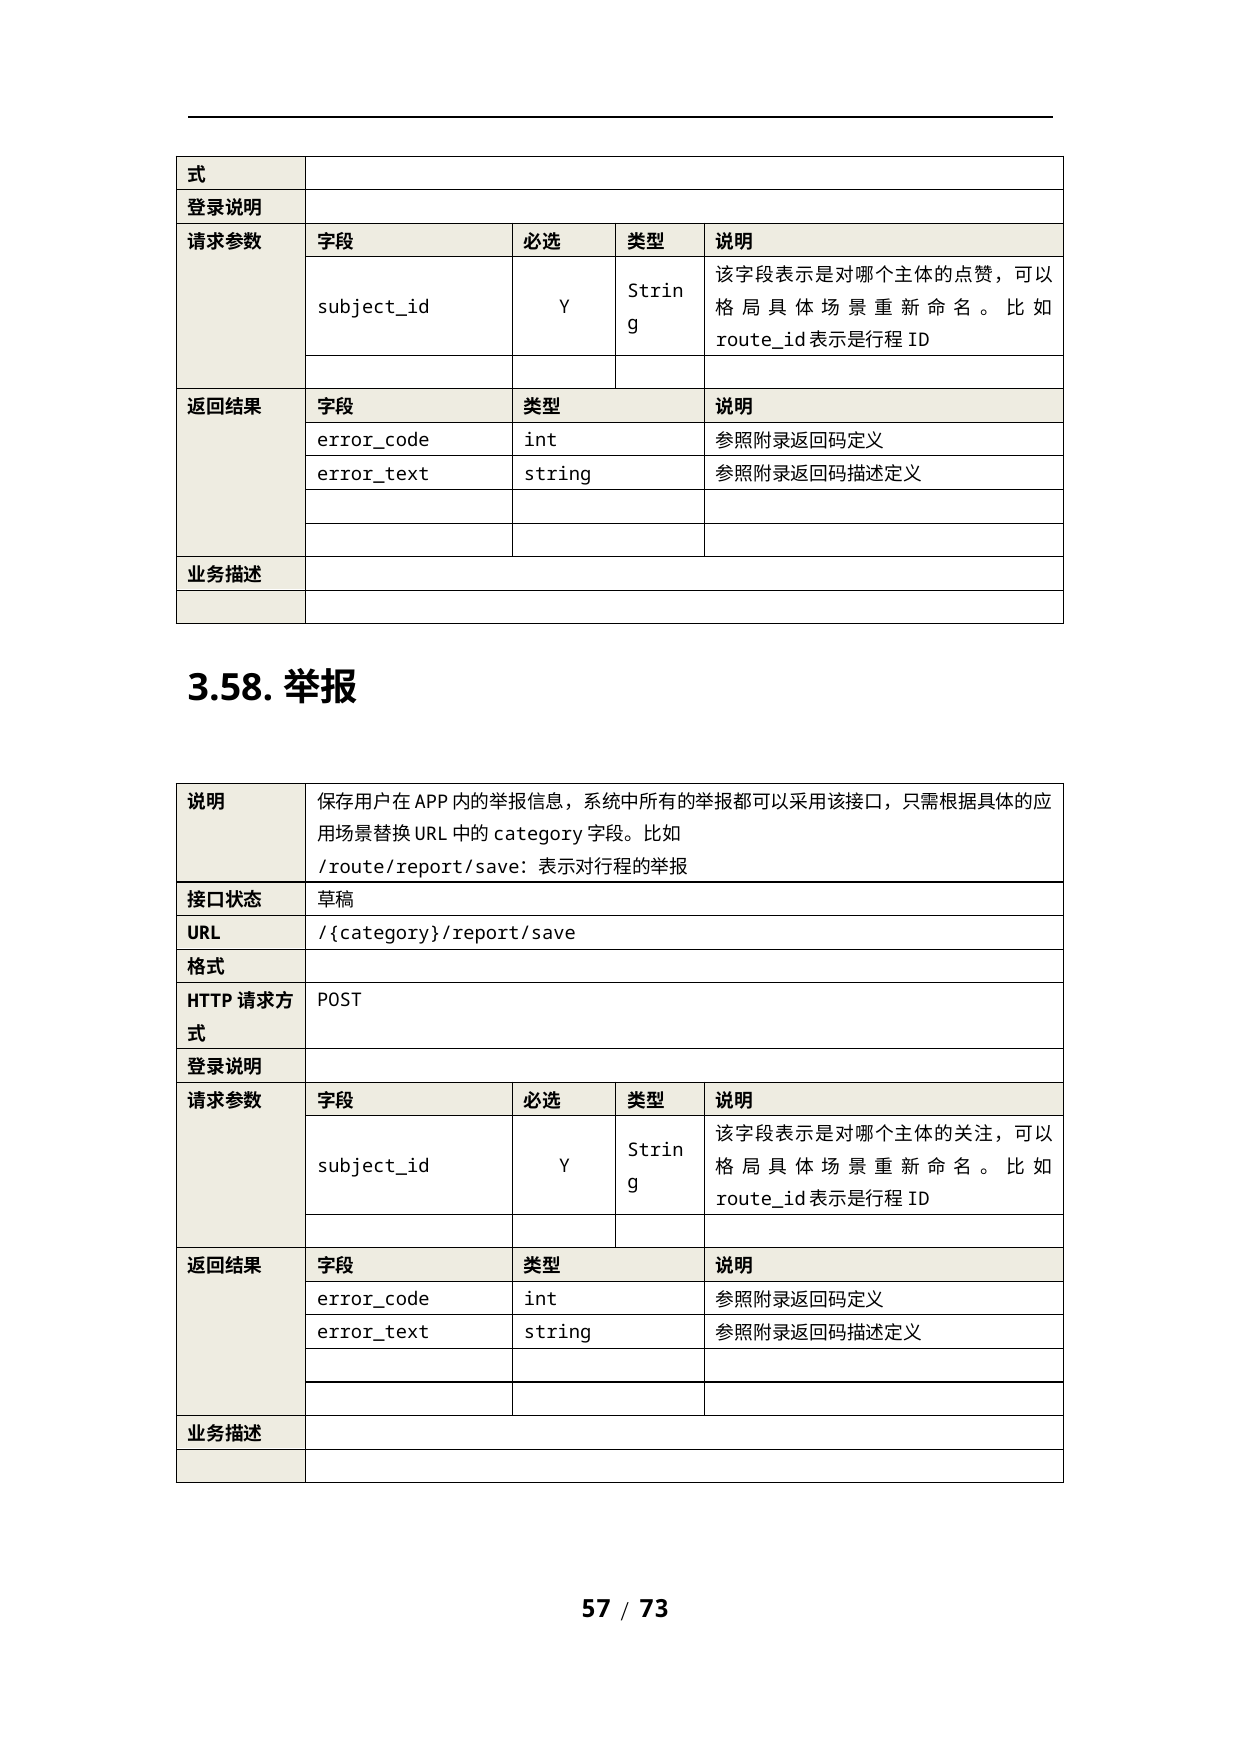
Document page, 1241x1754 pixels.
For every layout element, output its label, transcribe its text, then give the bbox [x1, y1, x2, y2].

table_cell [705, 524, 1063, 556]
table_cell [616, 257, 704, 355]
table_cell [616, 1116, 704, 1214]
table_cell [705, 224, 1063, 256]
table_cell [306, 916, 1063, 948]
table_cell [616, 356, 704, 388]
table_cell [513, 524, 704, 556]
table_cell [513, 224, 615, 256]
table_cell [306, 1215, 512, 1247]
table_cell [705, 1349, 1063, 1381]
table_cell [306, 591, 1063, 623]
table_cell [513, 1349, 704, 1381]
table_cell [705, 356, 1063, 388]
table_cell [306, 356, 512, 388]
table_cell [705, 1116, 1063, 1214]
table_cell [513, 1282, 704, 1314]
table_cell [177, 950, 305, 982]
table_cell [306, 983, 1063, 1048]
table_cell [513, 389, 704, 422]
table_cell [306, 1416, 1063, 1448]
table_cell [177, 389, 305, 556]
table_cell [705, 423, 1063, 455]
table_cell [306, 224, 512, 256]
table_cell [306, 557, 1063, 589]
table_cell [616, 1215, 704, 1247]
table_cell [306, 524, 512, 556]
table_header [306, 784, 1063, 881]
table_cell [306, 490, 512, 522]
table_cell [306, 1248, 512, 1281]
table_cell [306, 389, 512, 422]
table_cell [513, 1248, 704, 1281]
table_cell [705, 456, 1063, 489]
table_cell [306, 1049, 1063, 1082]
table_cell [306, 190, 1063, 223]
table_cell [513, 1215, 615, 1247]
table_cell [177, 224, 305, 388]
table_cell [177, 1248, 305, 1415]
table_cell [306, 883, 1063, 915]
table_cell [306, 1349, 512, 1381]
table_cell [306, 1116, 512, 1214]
subtitle 举报 [187, 651, 1053, 716]
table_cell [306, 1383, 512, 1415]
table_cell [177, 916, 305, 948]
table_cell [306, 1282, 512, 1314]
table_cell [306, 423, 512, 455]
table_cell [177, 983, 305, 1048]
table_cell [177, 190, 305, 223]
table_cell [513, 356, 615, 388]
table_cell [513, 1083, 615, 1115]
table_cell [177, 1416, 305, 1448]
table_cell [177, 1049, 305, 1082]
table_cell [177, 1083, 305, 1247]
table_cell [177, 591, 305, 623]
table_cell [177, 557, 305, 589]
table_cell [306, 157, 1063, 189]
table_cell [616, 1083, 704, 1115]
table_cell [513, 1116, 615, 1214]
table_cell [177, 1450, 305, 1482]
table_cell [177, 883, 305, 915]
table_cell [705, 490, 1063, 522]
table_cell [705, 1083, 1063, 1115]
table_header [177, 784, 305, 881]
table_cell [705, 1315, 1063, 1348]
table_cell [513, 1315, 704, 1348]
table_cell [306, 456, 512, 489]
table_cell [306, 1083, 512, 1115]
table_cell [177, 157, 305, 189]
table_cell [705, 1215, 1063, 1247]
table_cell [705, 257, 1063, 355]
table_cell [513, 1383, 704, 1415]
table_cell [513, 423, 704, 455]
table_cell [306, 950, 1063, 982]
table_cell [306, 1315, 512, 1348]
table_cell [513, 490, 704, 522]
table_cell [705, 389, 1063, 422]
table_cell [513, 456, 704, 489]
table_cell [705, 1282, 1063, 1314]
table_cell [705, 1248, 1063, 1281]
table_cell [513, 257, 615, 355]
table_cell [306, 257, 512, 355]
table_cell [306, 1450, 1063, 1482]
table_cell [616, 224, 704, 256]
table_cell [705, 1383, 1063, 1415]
